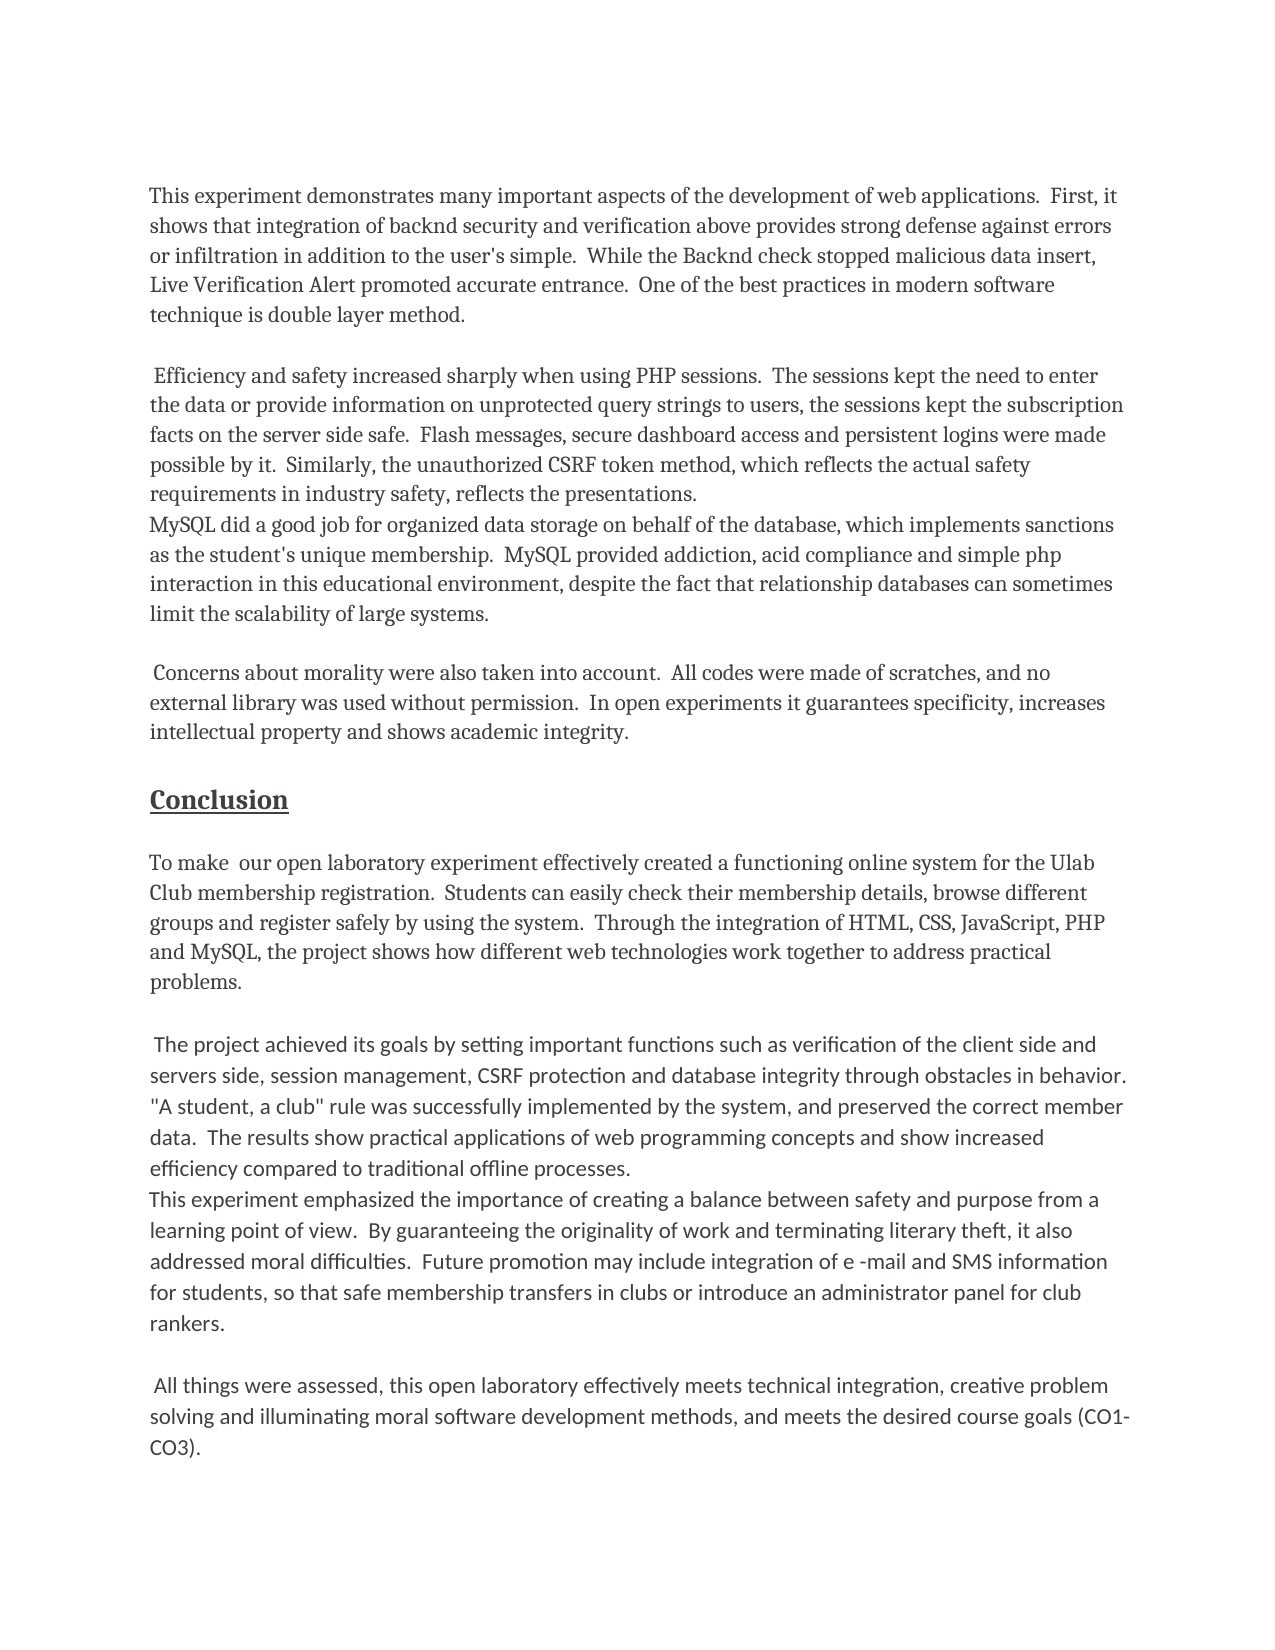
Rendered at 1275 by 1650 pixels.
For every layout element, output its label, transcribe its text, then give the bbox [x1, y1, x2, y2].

text MySQL did a good job for organized data storage on behalf of the database, which implements sanctions as the student's unique membership. MySQL provided addiction, acid compliance and simple php interaction in this educational environment, despite the fact that relationship databases can sometimes limit the scalability of large systems. [148, 512, 1129, 627]
text All things were assessed, this open laboratory effectively meets technical integration, creative problem solving and illuminating moral software development methods, and meets the desired course goals (CO1-CO3). [148, 1371, 1136, 1461]
text The project achieved its goals by setting important functions such as verification of the client side and servers side, session management, CSRF protection and database integrity through obstacles in behavior. "A student, a club" rule was successfully implemented by the system, and preserved the correct member data. The results show practical applications of web programming concepts and show increased efficiency compared to traditional offline processes. [148, 1030, 1136, 1182]
text This experiment demonstrates many important aspects of the development of web applications. First, it shows that integration of backnd security and verification above provides strong defense against errors or infiltration in addition to the user's simple. While the Backnd check stopped malicious data insert, Live Verification Alert promoted accurate entrance. One of the best practices in modern software technique is double layer method. [148, 183, 1129, 328]
text Conclusion [150, 784, 1139, 817]
text Efficiency and safety increased sharply when using PHP sessions. The sessions kept the need to enter the data or provide information on unprotected query strings to users, the sessions kept the subscription facts on the server side safe. Flash messages, secure dashboard access and persistent logins were made possible by it. Similarly, the unauthorized CSRF token method, which reflects the actual safety requirements in industry safety, reflects the presentations. [148, 362, 1129, 508]
text Concerns about morality were also taken into account. All codes were made of scratches, and no external library was used without permission. In open experiments it guarantees specificity, increases intellectual property and shows academic integrity. [148, 659, 1129, 745]
text To make our open laboratory experiment effectively created a functioning online system for the Ulab Club membership registration. Students can easily check their membership details, browse different groups and register safely by using the system. Through the integration of HTML, CSS, JavaScript, PHP and MySQL, the project shows how different web technologies work together to address practical problems. [148, 850, 1129, 995]
text This experiment emphasized the importance of creating a balance between safety and purpose from a learning point of view. By guaranteeing the originality of work and terminating literary theft, it also addressed moral difficulties. Future promotion may include integration of e -mail and SMS information for students, so that safe membership transfers in clubs or introduce an administrator panel for club rankers. [148, 1185, 1136, 1337]
